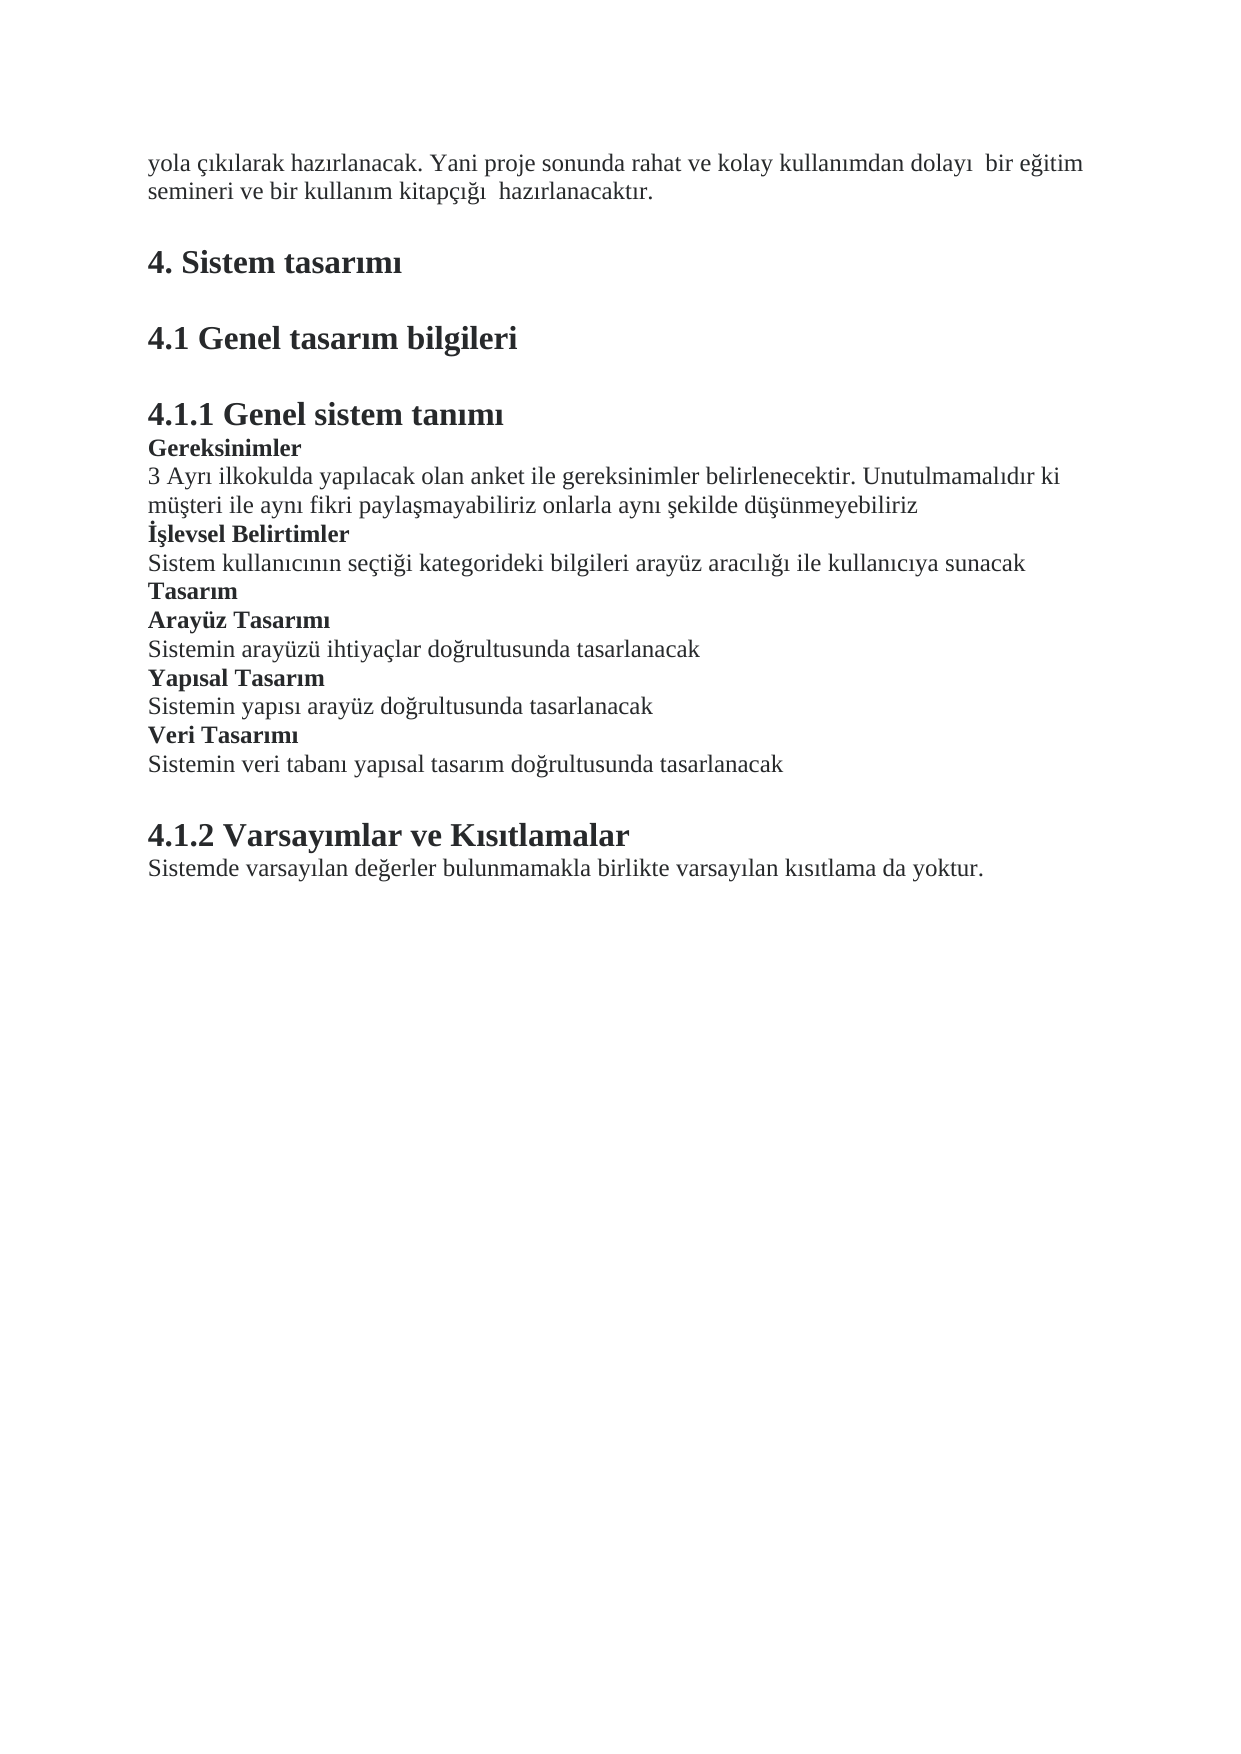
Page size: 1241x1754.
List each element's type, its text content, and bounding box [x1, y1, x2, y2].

text 4. Sistem tasarımı [148, 243, 1093, 281]
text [148, 148, 1093, 205]
text 4.1.2 Varsayımlar ve Kısıtlamalar Sistemde varsayılan değerler bulunmamakla birlikte varsayılan kısıtlama da yoktur. [148, 815, 1093, 882]
text 4.1.1 Genel sistem tanımı Gereksinimler 3 Ayrı ilkokulda yapılacak olan anket ile gereksinimler belirlenecektir. Unutulmamalıdır ki müşteri ile aynı fikri paylaşmayabiliriz onlarla aynı şekilde düşünmeyebiliriz İşlevsel Belirtimler Sistem kullanıcının seçtiği kategorideki bilgileri arayüz aracılığı ile kullanıcıya sunacak Tasarım Arayüz Tasarımı Sistemin arayüzü ihtiyaçlar doğrultusunda tasarlanacak Yapısal Tasarım Sistemin yapısı arayüz doğrultusunda tasarlanacak Veri Tasarımı Sistemin veri tabanı yapısal tasarım doğrultusunda tasarlanacak [148, 394, 1093, 778]
text 4.1 Genel tasarım bilgileri [148, 318, 1093, 357]
